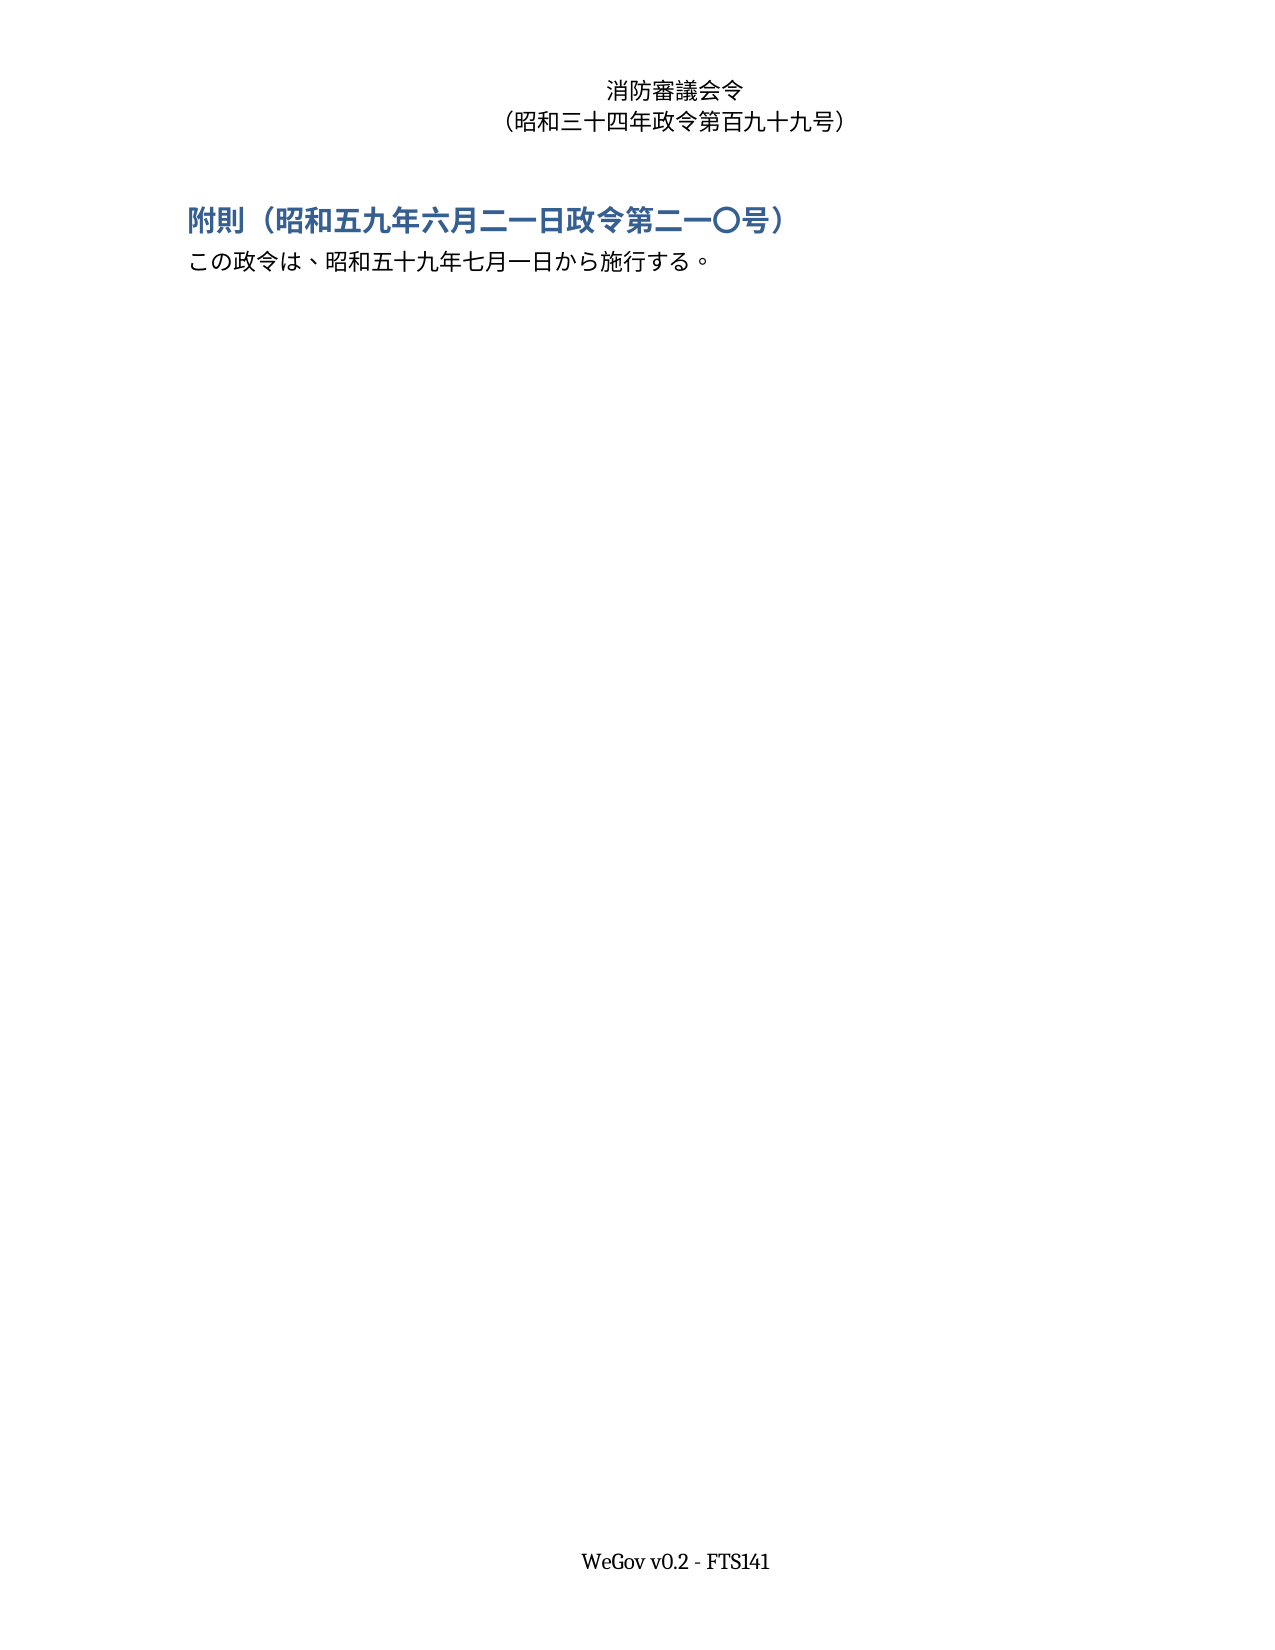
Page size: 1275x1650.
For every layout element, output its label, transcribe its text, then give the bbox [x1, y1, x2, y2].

text この政令は、昭和五十九年七月一日から施行する。 [187, 246, 1087, 277]
subtitle 附則（昭和五九年六月二一日政令第二一〇号） [187, 200, 1087, 240]
